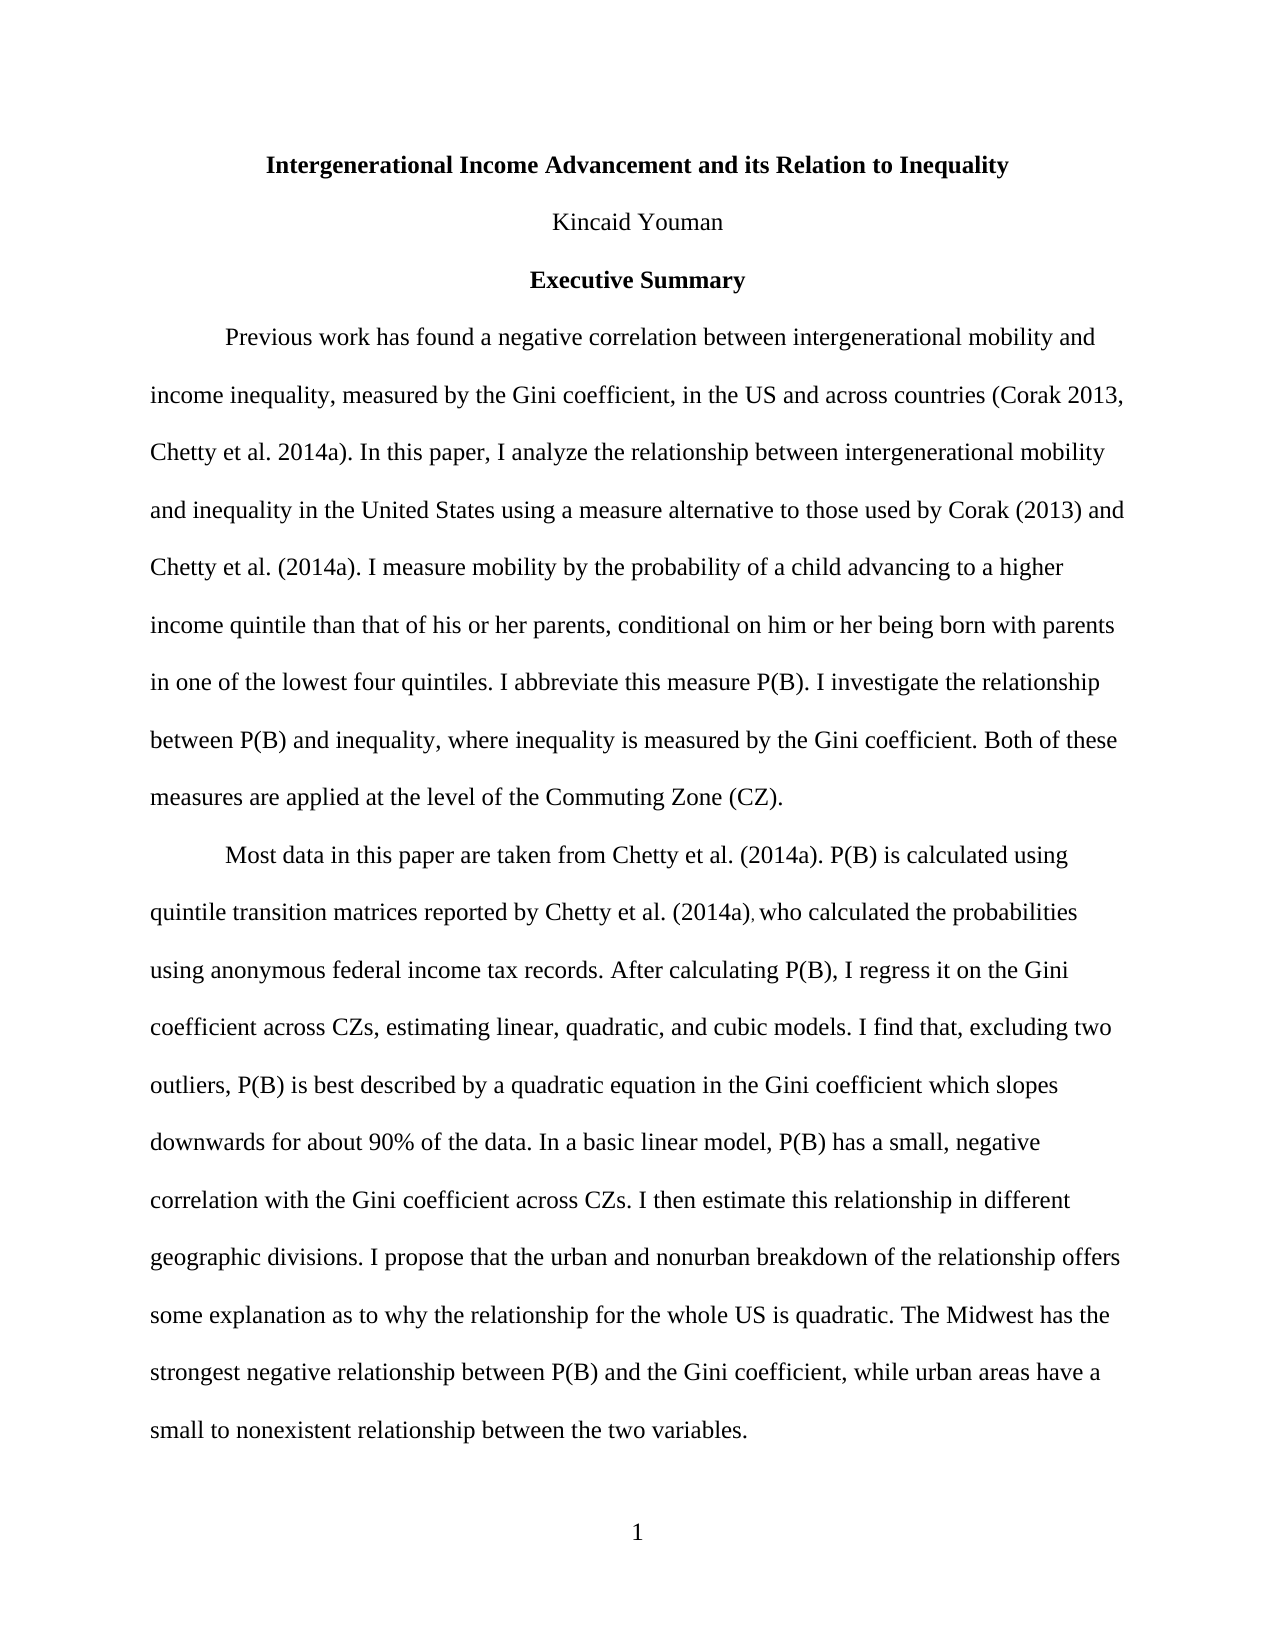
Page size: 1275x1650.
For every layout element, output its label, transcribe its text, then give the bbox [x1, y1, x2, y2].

text Previous work has found a negative correlation between intergenerational mobility and income inequality, measured by the Gini coefficient, in the US and across countries (Corak 2013, Chetty et al. 2014a). In this paper, I analyze the relationship between intergenerational mobility and inequality in the United States using a measure alternative to those used by Corak (2013) and Chetty et al. (2014a). I measure mobility by the probability of a child advancing to a higher income quintile than that of his or her parents, conditional on him or her being born with parents in one of the lowest four quintiles. I abbreviate this measure P(B). I investigate the relationship between P(B) and inequality, where inequality is measured by the Gini coefficient. Both of these measures are applied at the level of the Commuting Zone (CZ). [150, 322, 1125, 811]
text Executive Summary [150, 265, 1125, 294]
text Intergenerational Income Advancement and its Relation to Inequality [150, 150, 1125, 179]
text Kincaid Youman [150, 207, 1125, 236]
text Most data in this paper are taken from Chetty et al. (2014a). P(B) is calculated using quintile transition matrices reported by Chetty et al. (2014a), who calculated the probabilities using anonymous federal income tax records. After calculating P(B), I regress it on the Gini coefficient across CZs, estimating linear, quadratic, and cubic models. I find that, excluding two outliers, P(B) is best described by a quadratic equation in the Gini coefficient which slopes downwards for about 90% of the data. In a basic linear model, P(B) has a small, negative correlation with the Gini coefficient across CZs. I then estimate this relationship in different geographic divisions. I propose that the urban and nonurban breakdown of the relationship offers some explanation as to why the relationship for the whole US is quadratic. The Midwest has the strongest negative relationship between P(B) and the Gini coefficient, while urban areas have a small to nonexistent relationship between the two variables. [150, 840, 1125, 1444]
